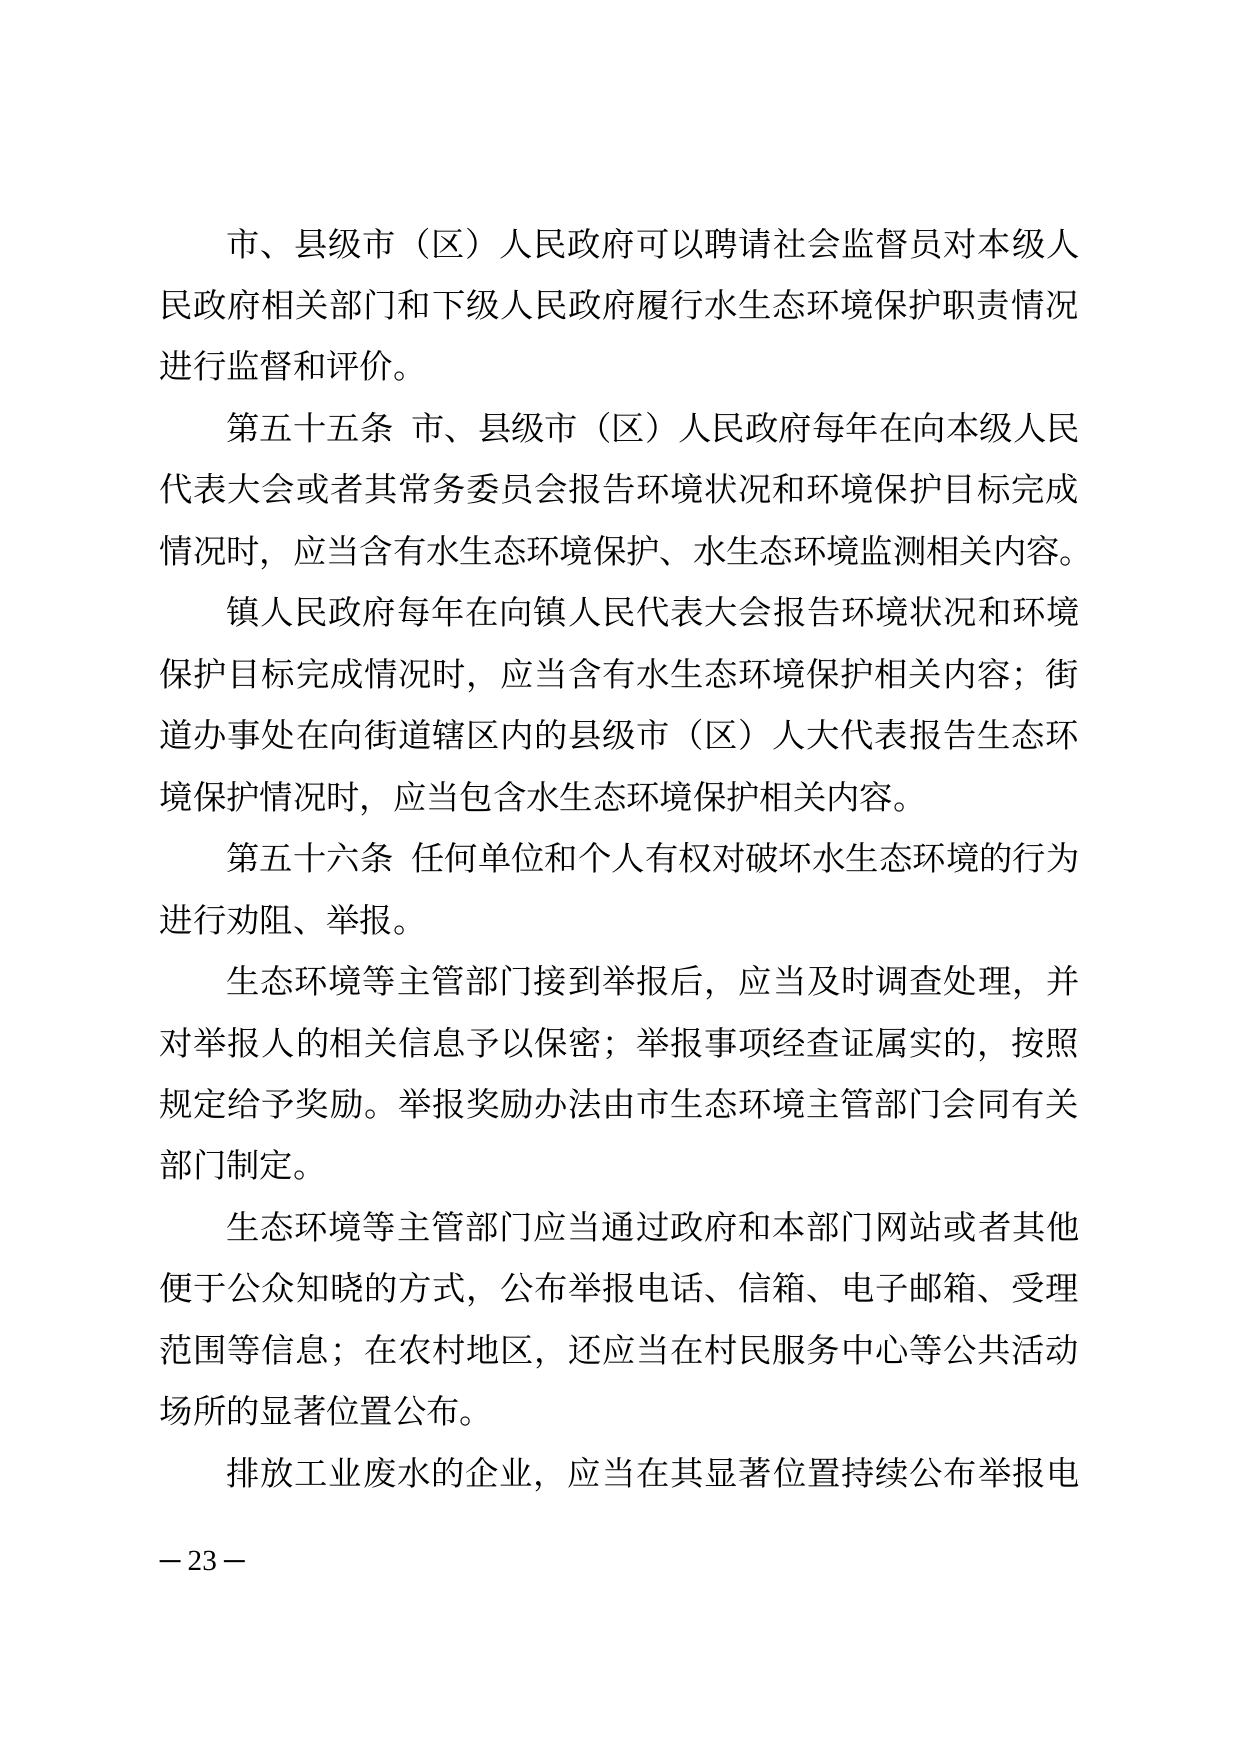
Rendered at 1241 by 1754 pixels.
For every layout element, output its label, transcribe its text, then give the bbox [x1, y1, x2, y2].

text 生态环境等主管部门接到举报后，应当及时调查处理，并对举报人的相关信息予以保密；举报事项经查证属实的，按照规定给予奖励。举报奖励办法由市生态环境主管部门会同有关部门制定。 [159, 944, 1081, 1190]
text 市、县级市（区）人民政府可以聘请社会监督员对本级人民政府相关部门和下级人民政府履行水生态环境保护职责情况进行监督和评价。 [159, 207, 1081, 391]
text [159, 1436, 1081, 1497]
text 镇人民政府每年在向镇人民代表大会报告环境状况和环境保护目标完成情况时，应当含有水生态环境保护相关内容；街道办事处在向街道辖区内的县级市（区）人大代表报告生态环境保护情况时，应当包含水生态环境保护相关内容。 [159, 576, 1081, 821]
text 第五十五条 市、县级市（区）人民政府每年在向本级人民代表大会或者其常务委员会报告环境状况和环境保护目标完成情况时，应当含有水生态环境保护、水生态环境监测相关内容。 [159, 391, 1081, 576]
text 生态环境等主管部门应当通过政府和本部门网站或者其他便于公众知晓的方式，公布举报电话、信箱、电子邮箱、受理范围等信息；在农村地区，还应当在村民服务中心等公共活动场所的显著位置公布。 [159, 1190, 1081, 1436]
text 第五十六条 任何单位和个人有权对破坏水生态环境的行为进行劝阻、举报。 [159, 821, 1081, 944]
